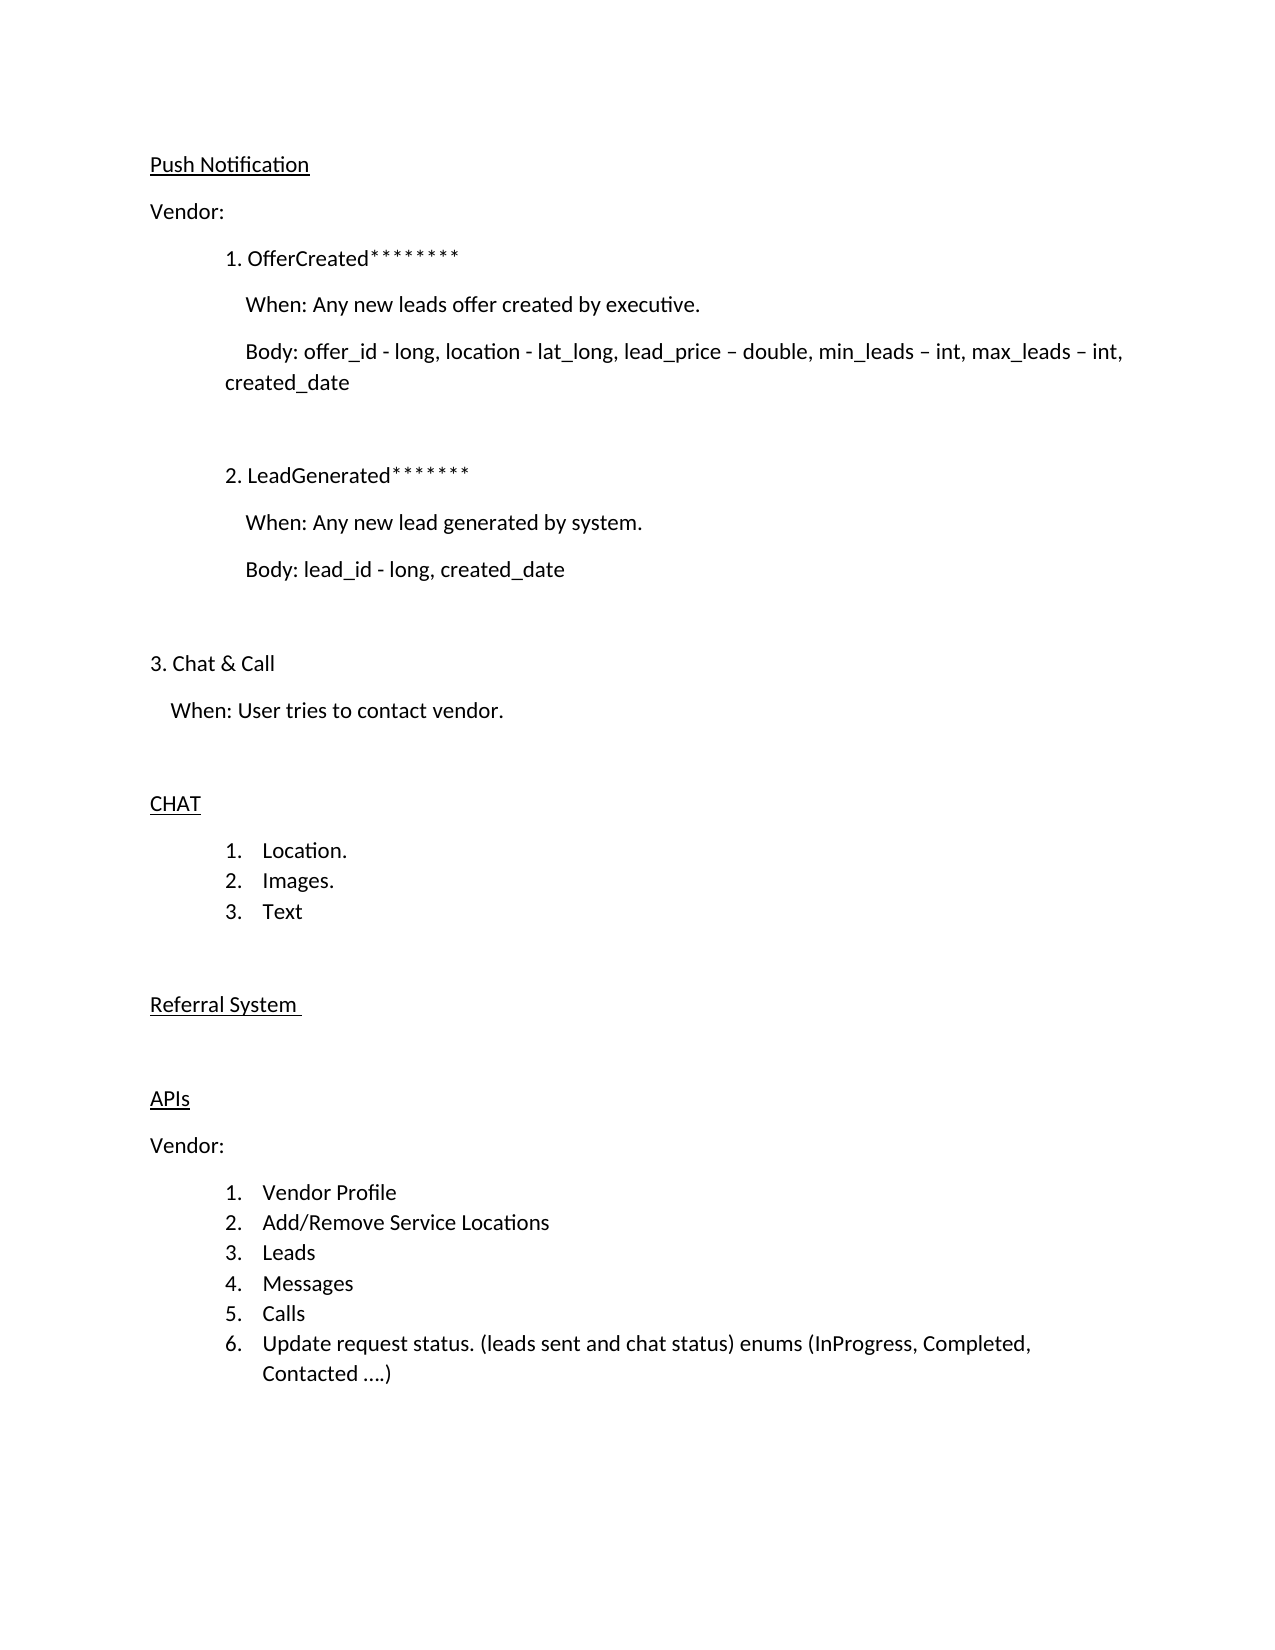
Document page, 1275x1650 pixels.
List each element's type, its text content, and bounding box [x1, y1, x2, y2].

list Update request status. (leads sent and chat status) enums (InProgress, Completed, Contacted ….) [225, 1329, 1125, 1387]
list Messages [225, 1269, 1125, 1297]
list Location. [225, 836, 1125, 864]
text 2. LeadGenerated******* [225, 461, 1125, 489]
list Leads [225, 1238, 1125, 1267]
list Calls [225, 1299, 1125, 1327]
text Vendor: [150, 1131, 1125, 1159]
text Body: lead_id - long, created_date [225, 555, 1125, 583]
text When: User tries to contact vendor. [150, 696, 1125, 724]
text When: Any new leads offer created by executive. [225, 291, 1125, 319]
list Text [225, 897, 1125, 925]
text 3. Chat & Call [150, 649, 1125, 677]
text CHAT [150, 789, 1125, 818]
text APIs [150, 1084, 1125, 1112]
text Body: offer_id - long, location - lat_long, lead_price – double, min_leads – int, max_leads – int, created_date [225, 337, 1125, 396]
text When: Any new lead generated by system. [225, 508, 1125, 536]
text 1. OfferCreated******** [225, 244, 1125, 272]
text Vendor: [150, 197, 1125, 225]
list Add/Remove Service Locations [225, 1208, 1125, 1236]
text Push Notification [150, 150, 1125, 178]
text Referral System [150, 991, 1125, 1019]
list Vendor Profile [225, 1178, 1125, 1206]
list Images. [225, 867, 1125, 895]
